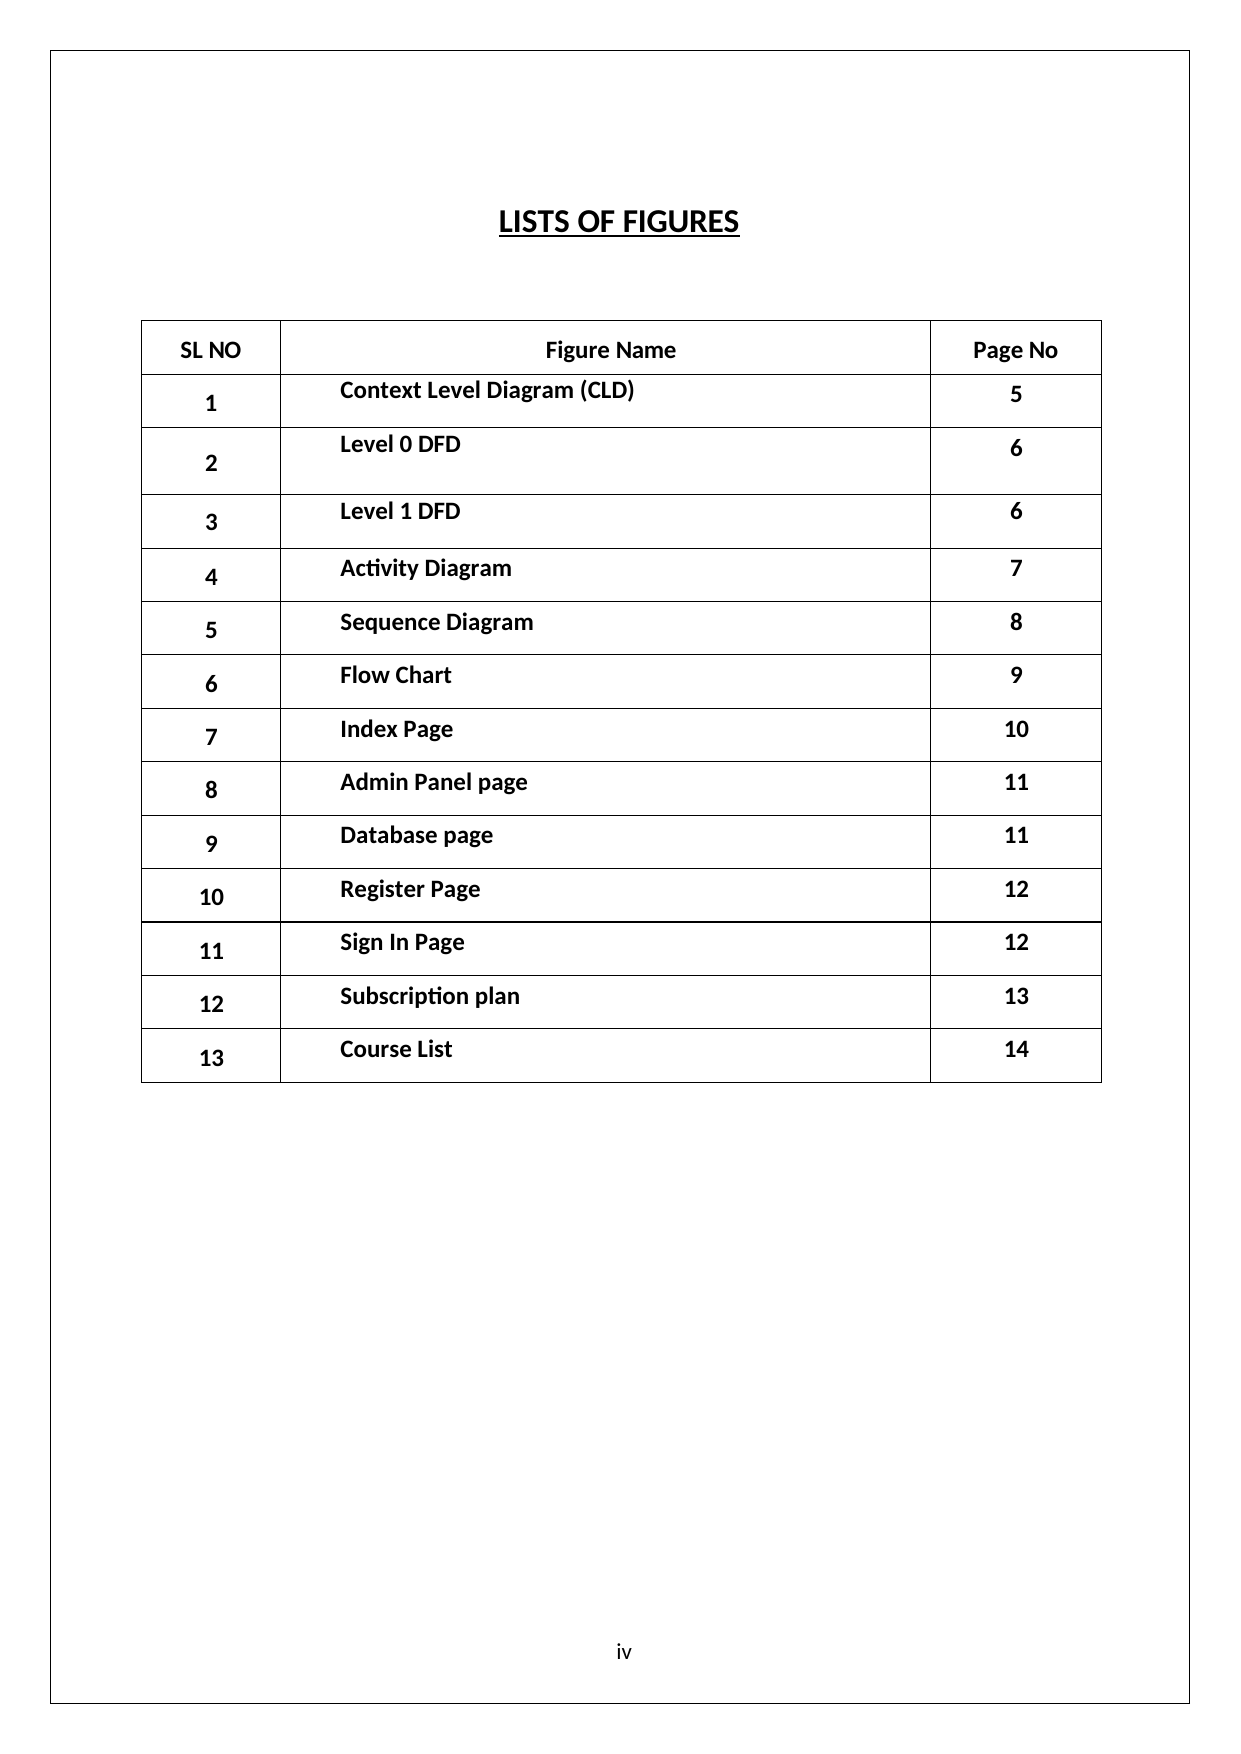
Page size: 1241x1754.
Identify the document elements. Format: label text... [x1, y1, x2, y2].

table_cell 11 [931, 762, 1101, 814]
table_cell Register Page [281, 869, 930, 921]
table_cell 4 [142, 549, 280, 601]
table_cell 9 [142, 816, 280, 868]
table_cell Activity Diagram [281, 549, 930, 601]
table_cell Course List [281, 1029, 930, 1082]
table_cell 12 [142, 976, 280, 1028]
table_cell 14 [931, 1029, 1101, 1082]
table_cell 1 [142, 375, 280, 427]
table_cell Database page [281, 816, 930, 868]
table_cell Context Level Diagram (CLD) [281, 375, 930, 427]
table_cell 13 [931, 976, 1101, 1028]
table_cell 11 [142, 923, 280, 975]
table_cell Index Page [281, 709, 930, 761]
table_header Page No [931, 321, 1101, 374]
table_cell Subscription plan [281, 976, 930, 1028]
table_cell 11 [931, 816, 1101, 868]
table_cell Sequence Diagram [281, 602, 930, 654]
table_header Figure Name [281, 321, 930, 374]
text LISTS OF FIGURES [253, 200, 910, 241]
table_cell 12 [931, 923, 1101, 975]
table_cell 2 [142, 428, 280, 494]
table_cell 6 [931, 428, 1101, 494]
table_cell 12 [931, 869, 1101, 921]
table_cell Level 0 DFD [281, 428, 930, 494]
table_cell 6 [931, 495, 1101, 547]
table_cell 8 [931, 602, 1101, 654]
table_cell 7 [931, 549, 1101, 601]
table_cell 9 [931, 655, 1101, 708]
table_cell 5 [142, 602, 280, 654]
table_cell 8 [142, 762, 280, 814]
table_cell 5 [931, 375, 1101, 427]
table_cell Level 1 DFD [281, 495, 930, 547]
table_header SL NO [142, 321, 280, 374]
table_cell 10 [931, 709, 1101, 761]
table_cell 13 [142, 1029, 280, 1082]
table_cell 7 [142, 709, 280, 761]
table_cell Flow Chart [281, 655, 930, 708]
table_cell 10 [142, 869, 280, 921]
table_cell 6 [142, 655, 280, 708]
table_cell 3 [142, 495, 280, 547]
table_cell Admin Panel page [281, 762, 930, 814]
table_cell Sign In Page [281, 923, 930, 975]
